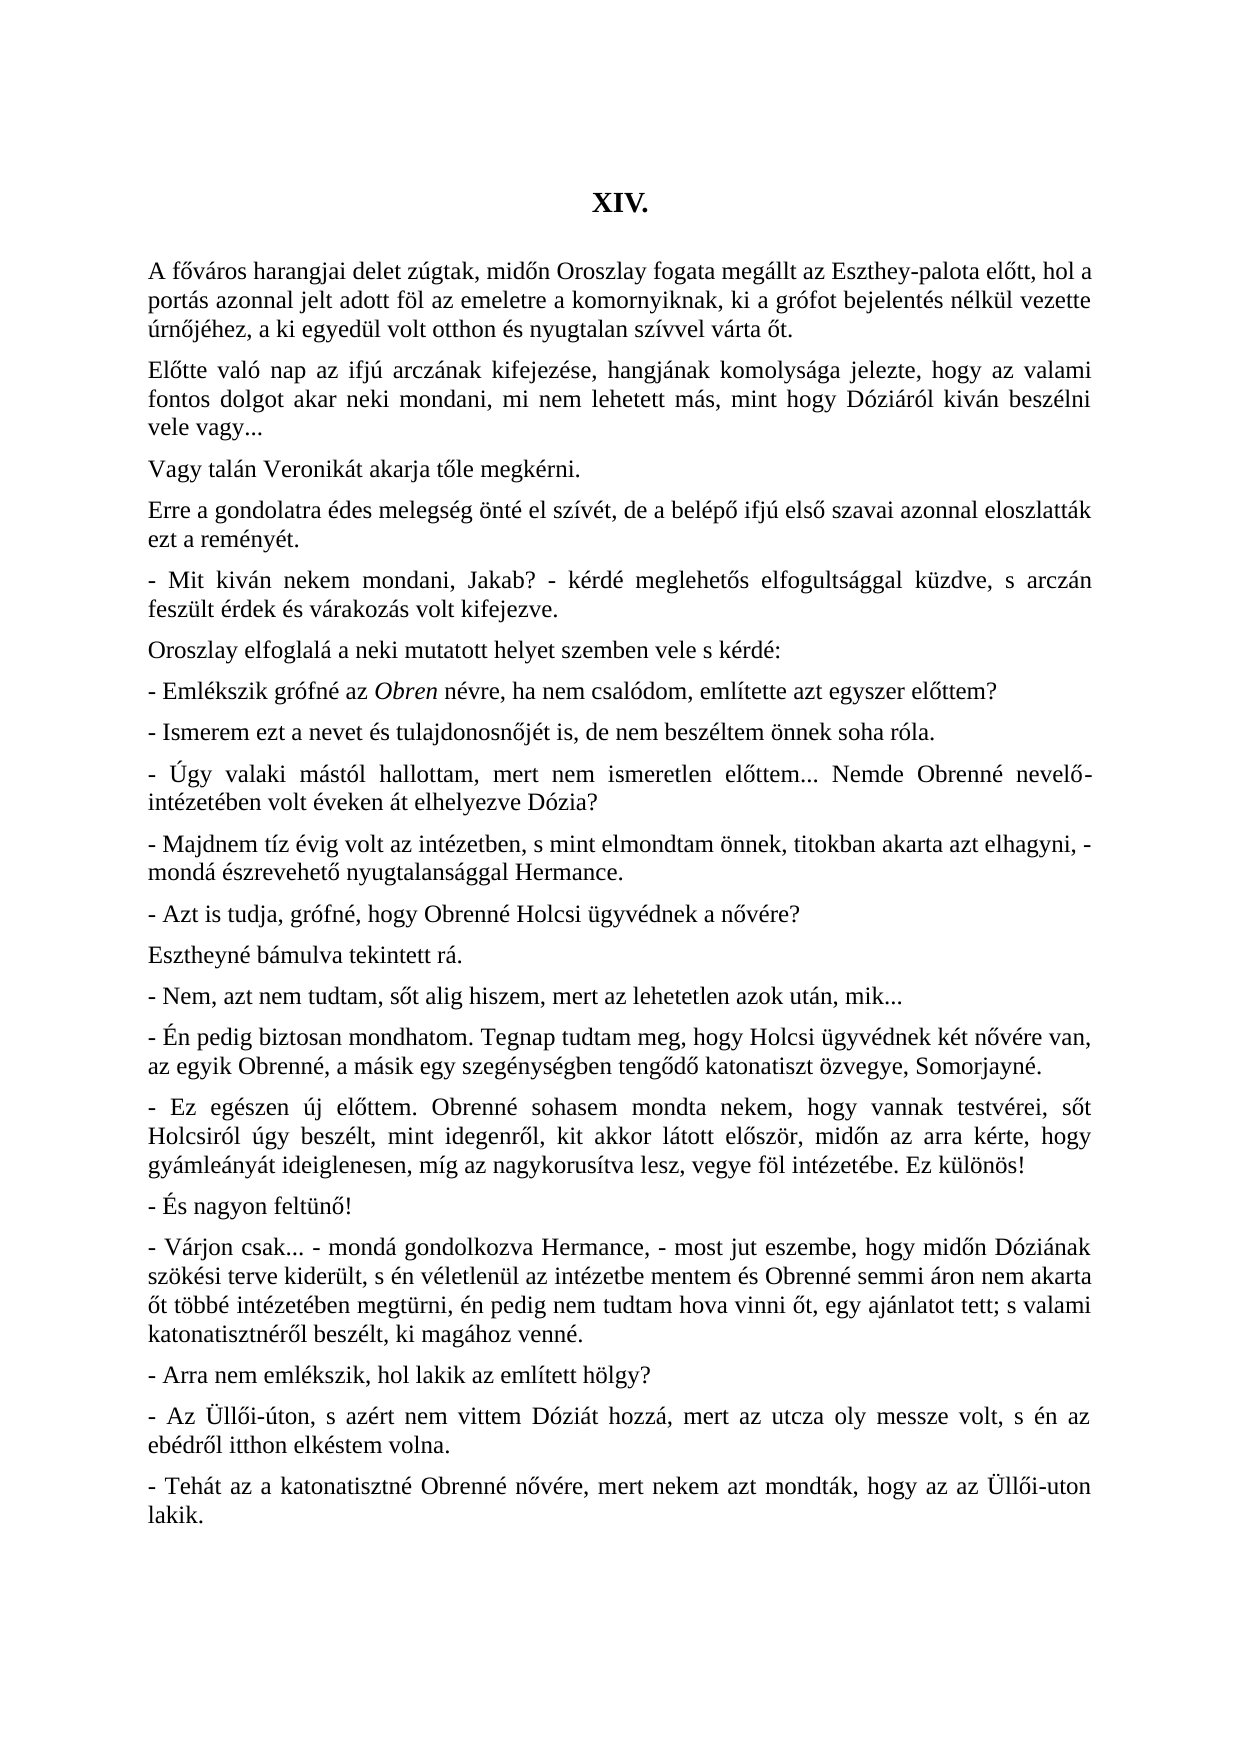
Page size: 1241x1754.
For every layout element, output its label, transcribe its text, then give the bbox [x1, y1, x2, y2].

subtitle XIV. [148, 185, 1092, 219]
text Esztheyné bámulva tekintett rá. [148, 940, 1092, 969]
text - Én pedig biztosan mondhatom. Tegnap tudtam meg, hogy Holcsi ügyvédnek két nővére van, az egyik Obrenné, a másik egy szegénységben tengődő katonatiszt özvegye, Somorjayné. [148, 1022, 1092, 1080]
text - Nem, azt nem tudtam, sőt alig hiszem, mert az lehetetlen azok után, mik... [148, 981, 1092, 1010]
text - Ez egészen új előttem. Obrenné sohasem mondta nekem, hogy vannak testvérei, sőt Holcsiról úgy beszélt, mint idegenről, kit akkor látott először, midőn az arra kérte, hogy gyámleányát ideiglenesen, míg az nagykorusítva lesz, vegye föl intézetébe. Ez különös! [148, 1092, 1092, 1179]
text - Azt is tudja, grófné, hogy Obrenné Holcsi ügyvédnek a nővére? [148, 899, 1092, 927]
text - Mit kiván nekem mondani, Jakab? - kérdé meglehetős elfogultsággal küzdve, s arczán feszült érdek és várakozás volt kifejezve. [148, 565, 1092, 622]
text Vagy talán Veronikát akarja tőle megkérni. [148, 454, 1092, 482]
text - Úgy valaki mástól hallottam, mert nem ismeretlen előttem... Nemde Obrenné nevelőintézetében volt éveken át elhelyezve Dózia? [148, 759, 1092, 816]
text - Majdnem tíz évig volt az intézetben, s mint elmondtam önnek, titokban akarta azt elhagyni, - mondá észrevehető nyugtalansággal Hermance. [148, 829, 1092, 886]
text - És nagyon feltünő! [148, 1191, 1092, 1220]
text - Tehát az a katonatisztné Obrenné nővére, mert nekem azt mondták, hogy az az Üllői-uton lakik. [148, 1471, 1092, 1529]
text Előtte való nap az ifjú arczának kifejezése, hangjának komolysága jelezte, hogy az valami fontos dolgot akar neki mondani, mi nem lehetett más, mint hogy Dóziáról kiván beszélni vele vagy... [148, 355, 1092, 441]
text - Ismerem ezt a nevet és tulajdonosnőjét is, de nem beszéltem önnek soha róla. [148, 717, 1092, 746]
text Oroszlay elfoglalá a neki mutatott helyet szemben vele s kérdé: [148, 635, 1092, 664]
text A főváros harangjai delet zúgtak, midőn Oroszlay fogata megállt az Eszthey-palota előtt, hol a portás azonnal jelt adott föl az emeletre a komornyiknak, ki a grófot bejelentés nélkül vezette úrnőjéhez, a ki egyedül volt otthon és nyugtalan szívvel várta őt. [148, 256, 1092, 342]
text - Az Üllői-úton, s azért nem vittem Dóziát hozzá, mert az utcza oly messze volt, s én az ebédről itthon elkéstem volna. [148, 1401, 1092, 1459]
text Erre a gondolatra édes melegség önté el szívét, de a belépő ifjú első szavai azonnal eloszlatták ezt a reményét. [148, 495, 1092, 552]
text - Emlékszik grófné az Obren névre, ha nem csalódom, említette azt egyszer előttem? [148, 676, 1092, 705]
text - Arra nem emlékszik, hol lakik az említett hölgy? [148, 1360, 1092, 1389]
text - Várjon csak... - mondá gondolkozva Hermance, - most jut eszembe, hogy midőn Dóziának szökési terve kiderült, s én véletlenül az intézetbe mentem és Obrenné semmi áron nem akarta őt többé intézetében megtürni, én pedig nem tudtam hova vinni őt, egy ajánlatot tett; s valami katonatisztnéről beszélt, ki magához venné. [148, 1232, 1092, 1347]
